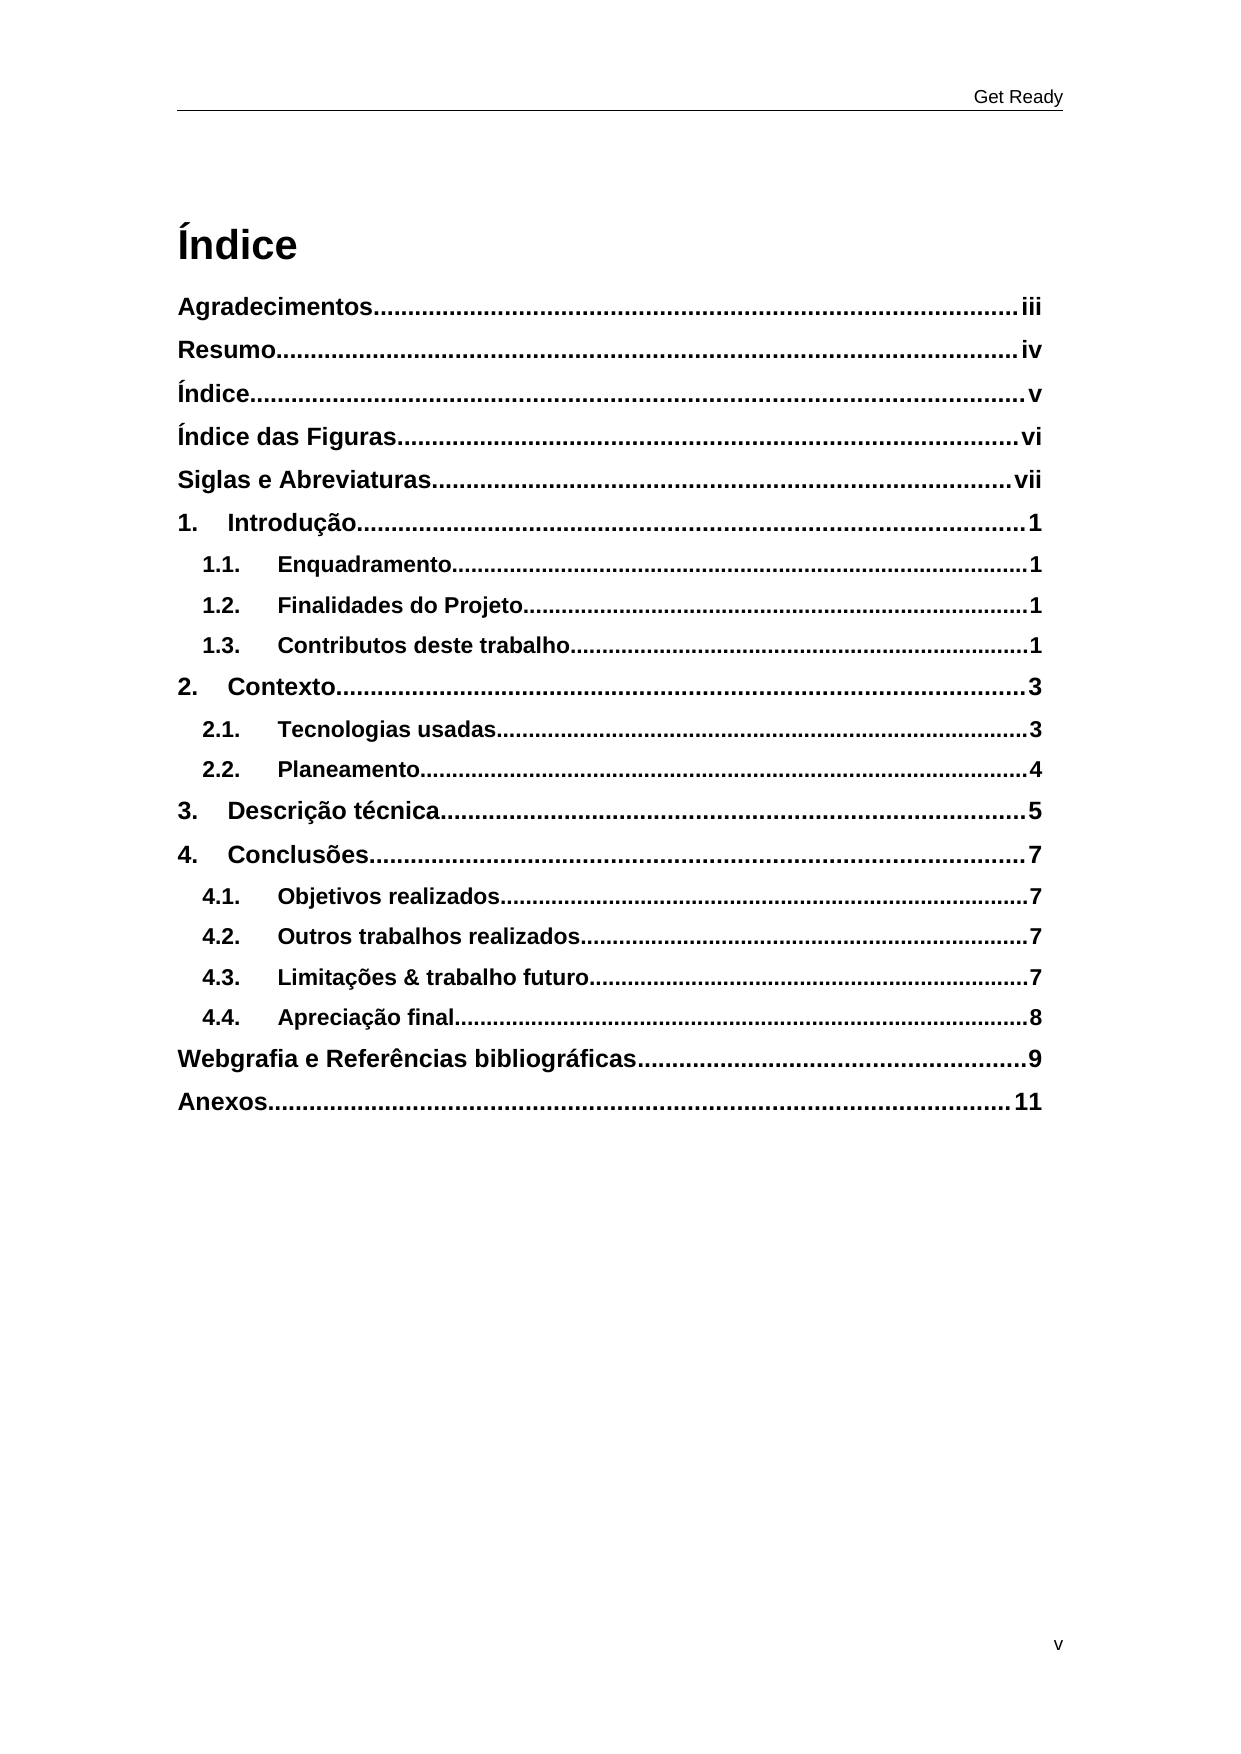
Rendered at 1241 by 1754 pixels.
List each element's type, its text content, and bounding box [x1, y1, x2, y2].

text Índice [177, 221, 1063, 268]
